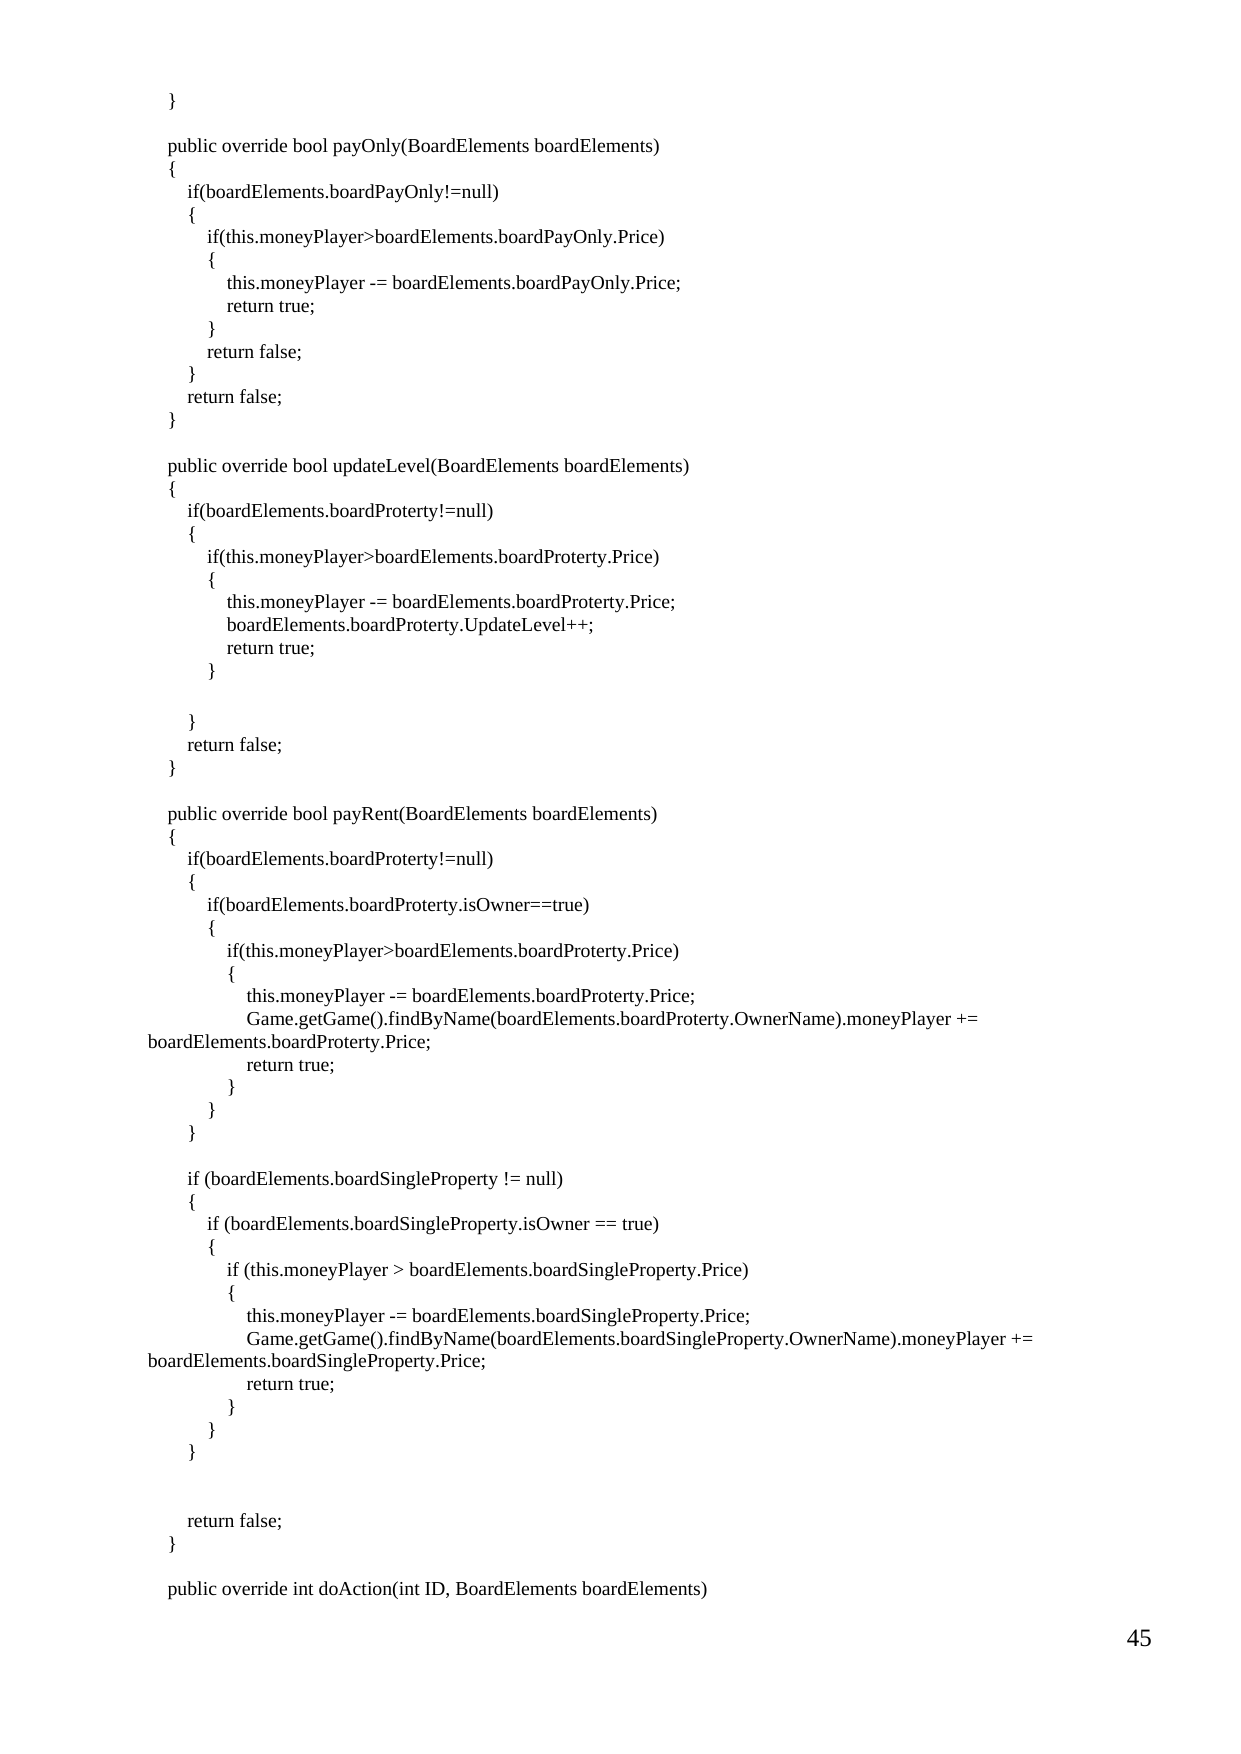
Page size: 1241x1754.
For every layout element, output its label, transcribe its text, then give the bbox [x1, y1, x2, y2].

text } [148, 362, 1152, 385]
text boardElements.boardProterty.UpdateLevel++; [148, 613, 1152, 636]
text } [148, 1395, 1152, 1418]
text } [148, 1098, 1152, 1121]
text public override bool payRent(BoardElements boardElements) [148, 802, 1152, 824]
text } [148, 659, 1152, 682]
text if(boardElements.boardProterty!=null) [148, 499, 1152, 522]
text this.moneyPlayer -= boardElements.boardSingleProperty.Price; [148, 1304, 1152, 1326]
text if(this.moneyPlayer>boardElements.boardPayOnly.Price) [148, 226, 1152, 248]
text { [148, 916, 1152, 939]
text } [148, 711, 1152, 733]
text } [148, 1076, 1152, 1098]
text } [148, 317, 1152, 339]
text return false; [148, 733, 1152, 756]
text if (boardElements.boardSingleProperty != null) [148, 1167, 1152, 1189]
text Game.getGame().findByName(boardElements.boardSingleProperty.OwnerName).moneyPlayer += boardElements.boardSingleProperty.Price; [148, 1326, 1152, 1372]
text public override bool payOnly(BoardElements boardElements) [148, 134, 1152, 157]
text { [148, 1189, 1152, 1212]
text if(this.moneyPlayer>boardElements.boardProterty.Price) [148, 939, 1152, 961]
text if(boardElements.boardPayOnly!=null) [148, 180, 1152, 203]
text { [148, 824, 1152, 847]
text { [148, 961, 1152, 984]
text return true; [148, 1372, 1152, 1395]
text { [148, 870, 1152, 893]
text if(boardElements.boardProterty.isOwner==true) [148, 893, 1152, 916]
text { [148, 568, 1152, 591]
text this.moneyPlayer -= boardElements.boardProterty.Price; [148, 984, 1152, 1007]
text if (this.moneyPlayer > boardElements.boardSingleProperty.Price) [148, 1258, 1152, 1281]
text { [148, 248, 1152, 271]
text } [148, 1121, 1152, 1144]
text return false; [148, 385, 1152, 408]
text } [148, 1532, 1152, 1554]
text { [148, 1281, 1152, 1304]
text } [148, 408, 1152, 431]
text if(boardElements.boardProterty!=null) [148, 847, 1152, 870]
text if (boardElements.boardSingleProperty.isOwner == true) [148, 1212, 1152, 1235]
text public override bool updateLevel(BoardElements boardElements) [148, 454, 1152, 476]
text return true; [148, 294, 1152, 317]
text { [148, 476, 1152, 499]
text } [148, 756, 1152, 779]
text } [148, 1418, 1152, 1441]
text return true; [148, 636, 1152, 659]
text { [148, 157, 1152, 180]
text this.moneyPlayer -= boardElements.boardPayOnly.Price; [148, 271, 1152, 294]
text { [148, 203, 1152, 226]
text return false; [148, 339, 1152, 362]
text } [148, 89, 1152, 111]
text return true; [148, 1053, 1152, 1076]
text Game.getGame().findByName(boardElements.boardProterty.OwnerName).moneyPlayer += boardElements.boardProterty.Price; [148, 1007, 1152, 1053]
text if(this.moneyPlayer>boardElements.boardProterty.Price) [148, 545, 1152, 568]
text { [148, 1235, 1152, 1258]
text return false; [148, 1509, 1152, 1532]
text public override int doAction(int ID, BoardElements boardElements) [148, 1577, 1152, 1600]
text { [148, 522, 1152, 545]
text this.moneyPlayer -= boardElements.boardProterty.Price; [148, 591, 1152, 613]
text } [148, 1441, 1152, 1463]
